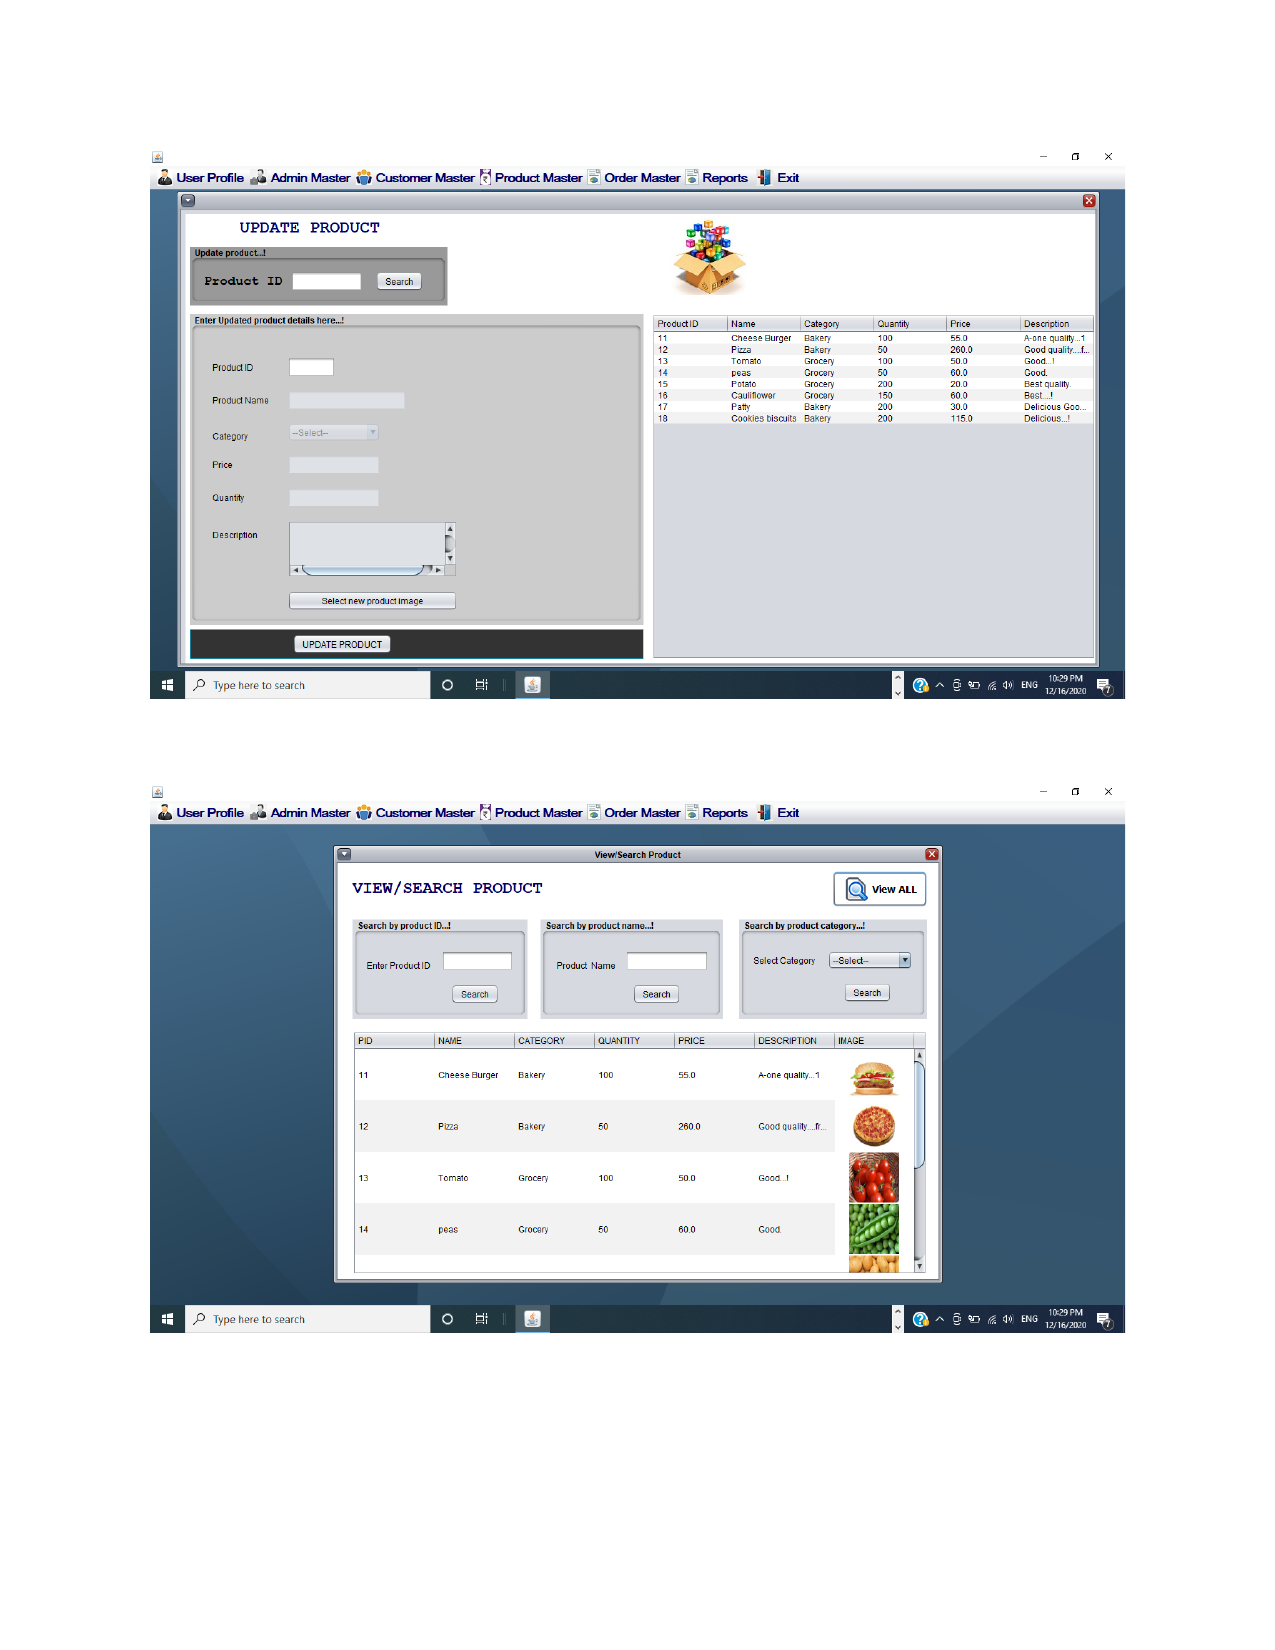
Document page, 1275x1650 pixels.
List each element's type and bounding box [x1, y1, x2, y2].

picture [150, 785, 1125, 1333]
picture [150, 150, 1125, 699]
